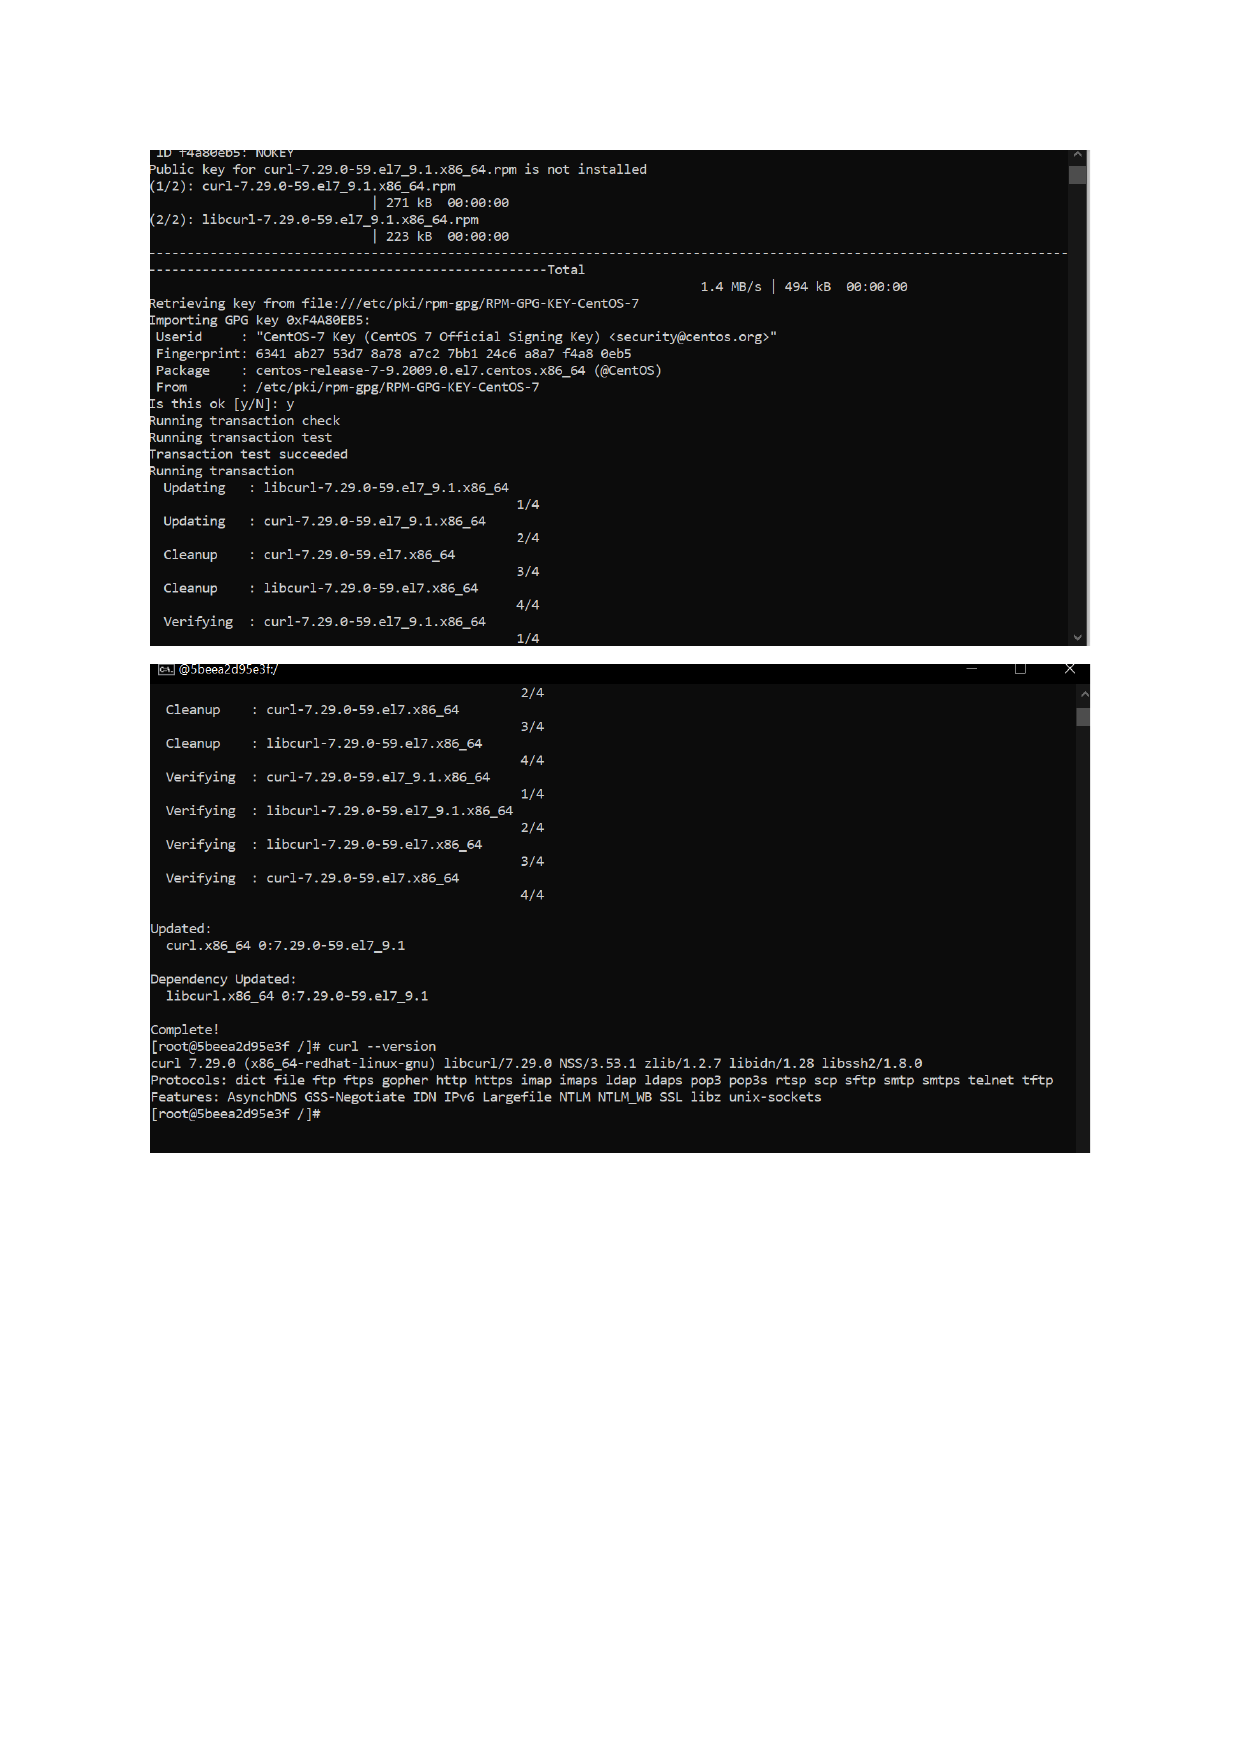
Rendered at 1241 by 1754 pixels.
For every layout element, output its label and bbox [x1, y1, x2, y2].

picture [150, 150, 1091, 646]
picture [150, 664, 1091, 1153]
